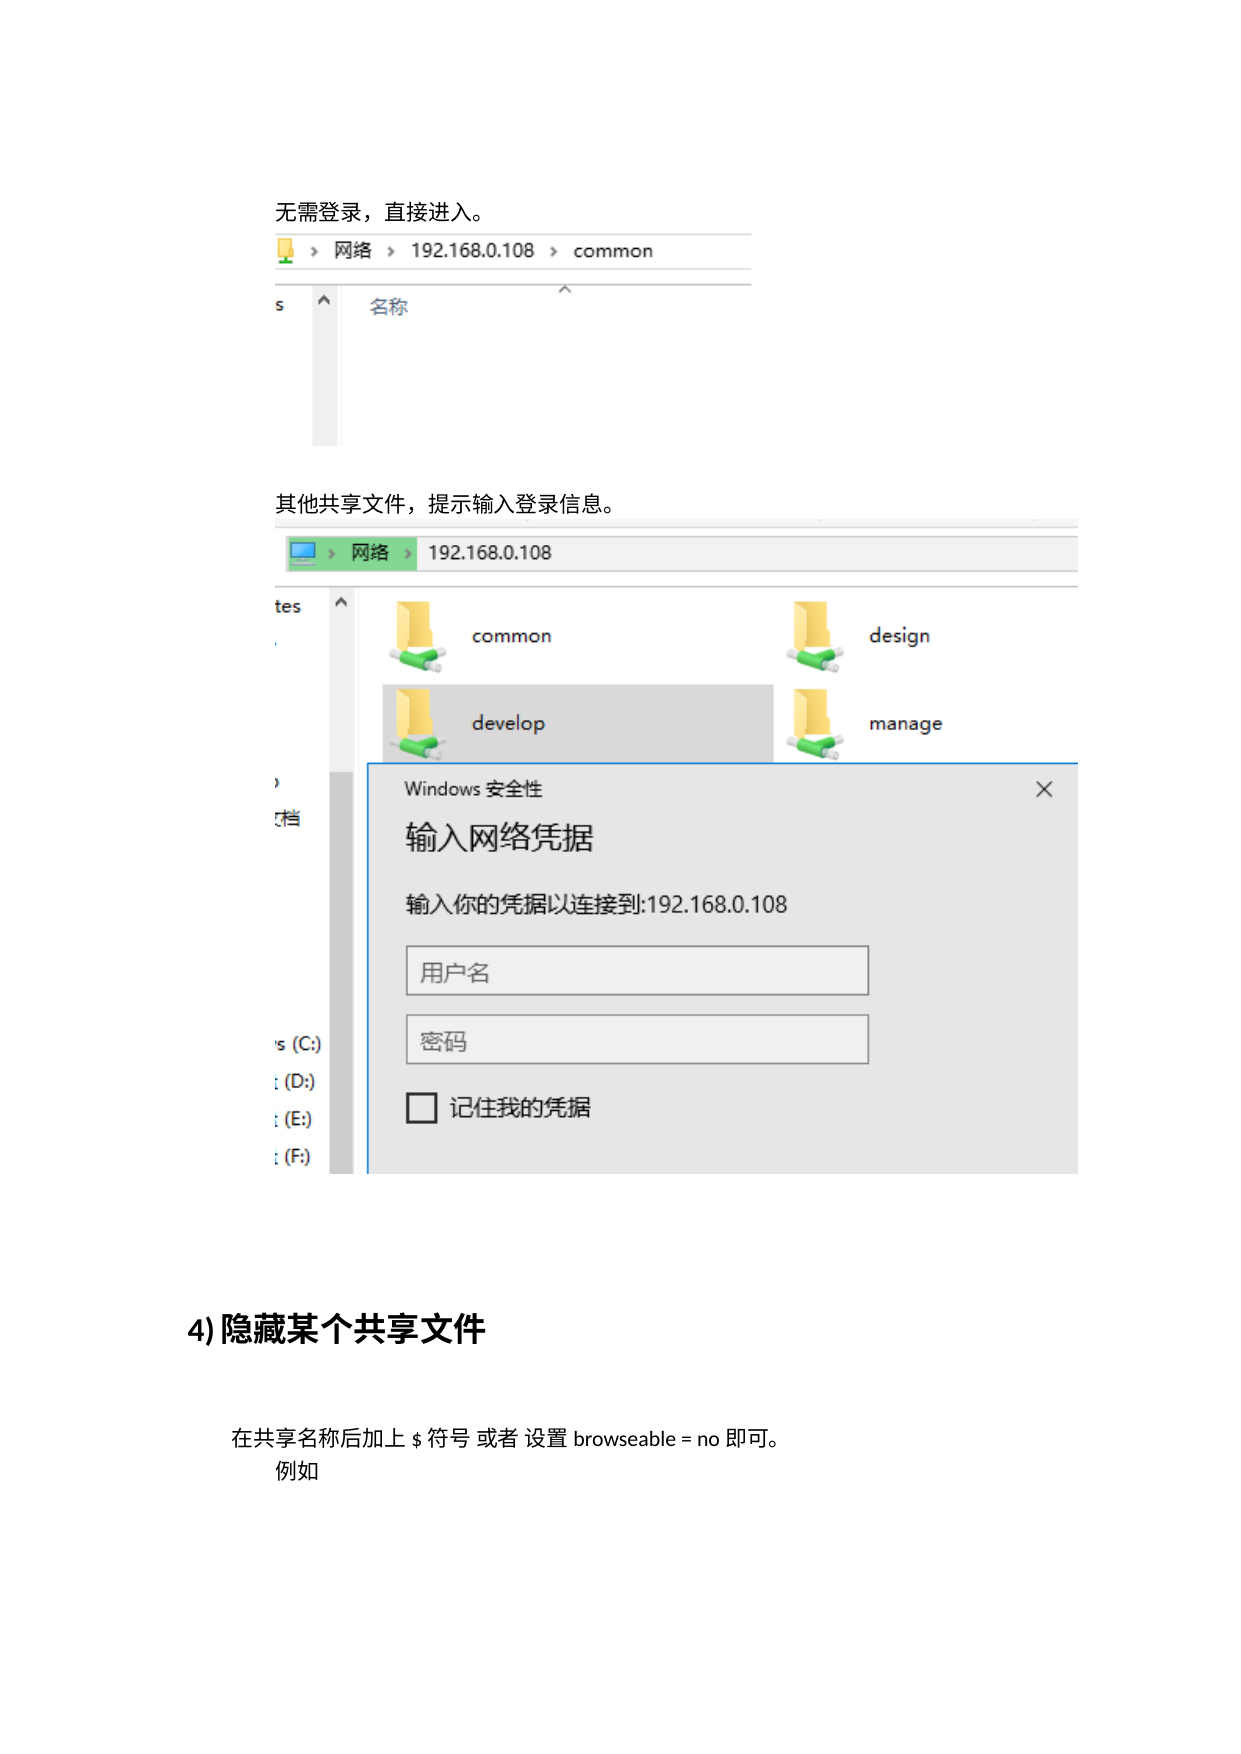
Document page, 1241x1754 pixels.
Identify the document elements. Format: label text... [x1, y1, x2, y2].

text 无需登录，直接进入。 [231, 194, 1053, 227]
list 在共享名称后加上 $ 符号 或者 设置 browseable = no 即可。 [187, 1421, 1053, 1453]
picture [275, 519, 1078, 1174]
text 其他共享文件，提示输入登录信息。 [231, 487, 1053, 519]
picture [275, 227, 752, 446]
list 例如 [231, 1453, 1053, 1486]
subtitle 隐藏某个共享文件 [187, 1294, 1053, 1359]
